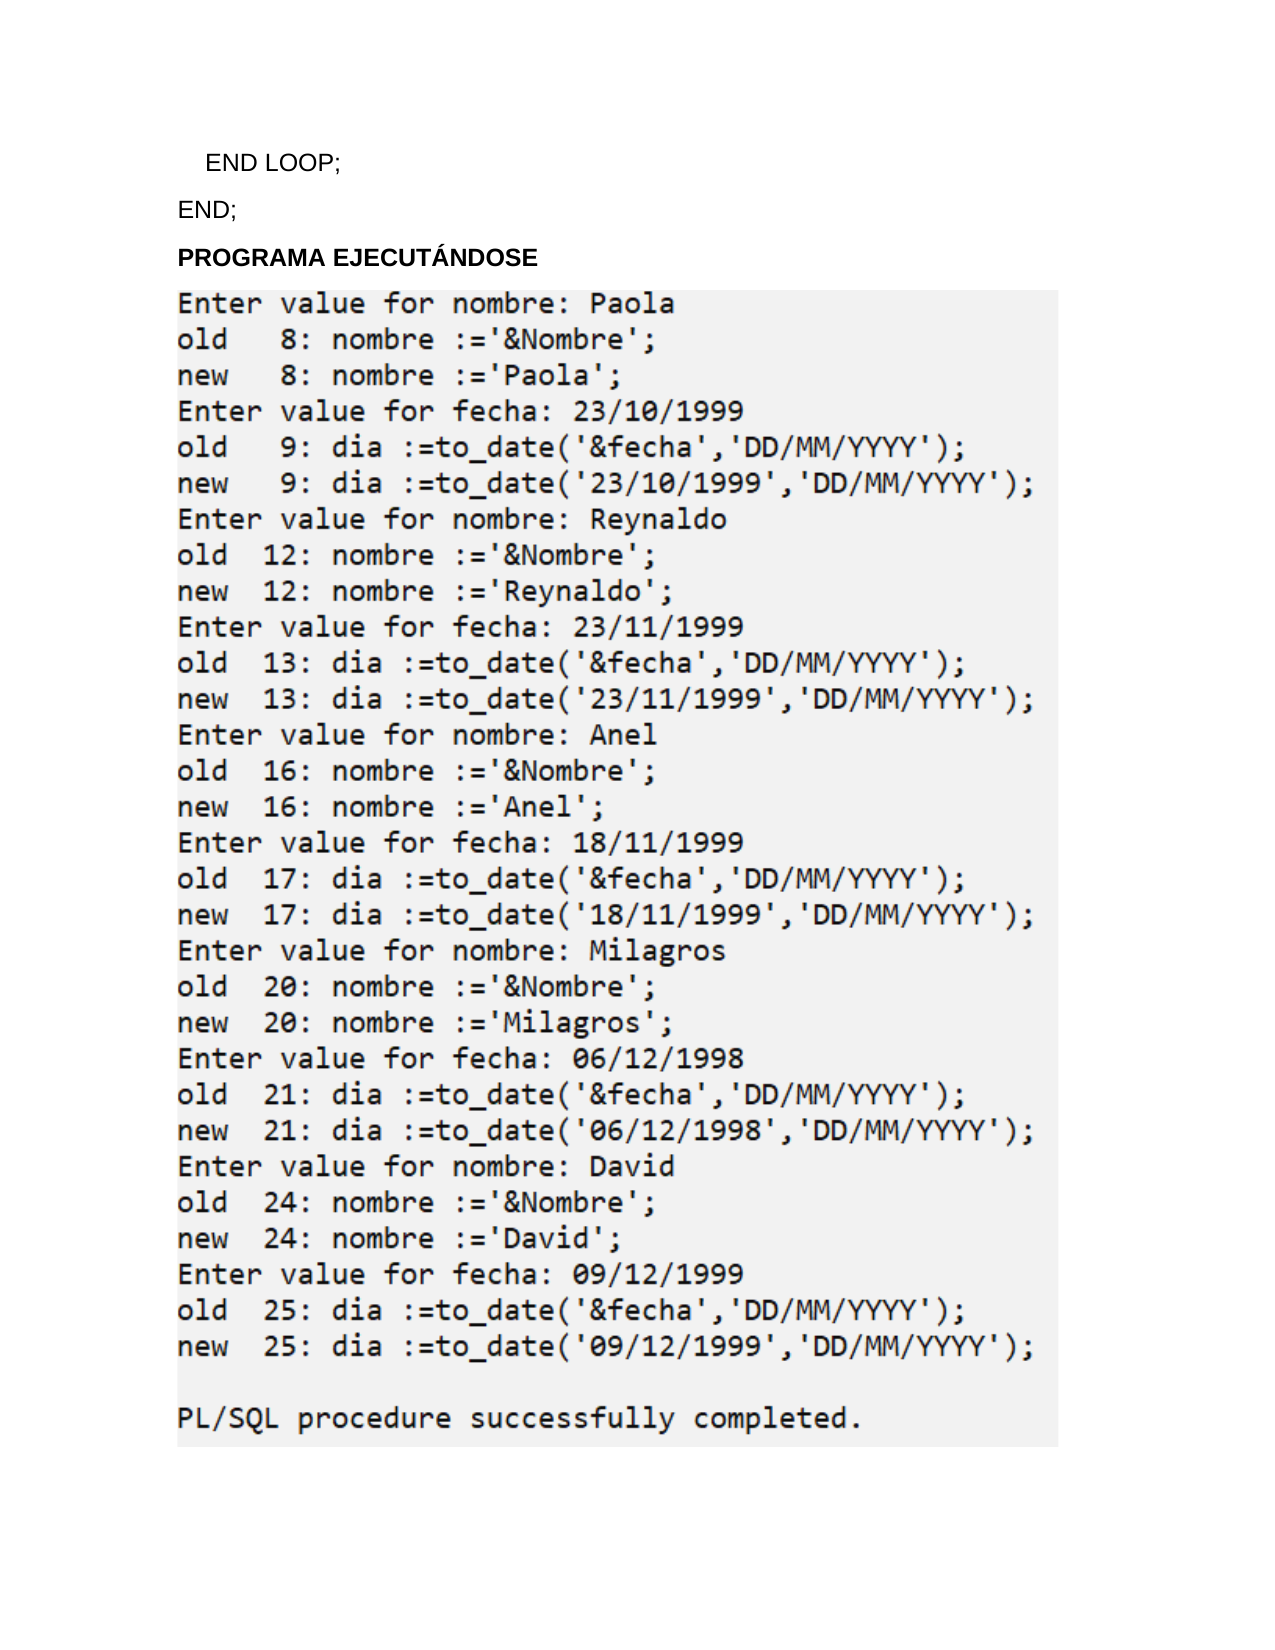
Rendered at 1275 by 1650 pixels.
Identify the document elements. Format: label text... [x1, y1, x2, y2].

text END LOOP; [177, 148, 1098, 176]
text PROGRAMA EJECUTÁNDOSE [177, 243, 1098, 272]
text END; [177, 195, 1098, 224]
picture [177, 290, 1059, 1447]
